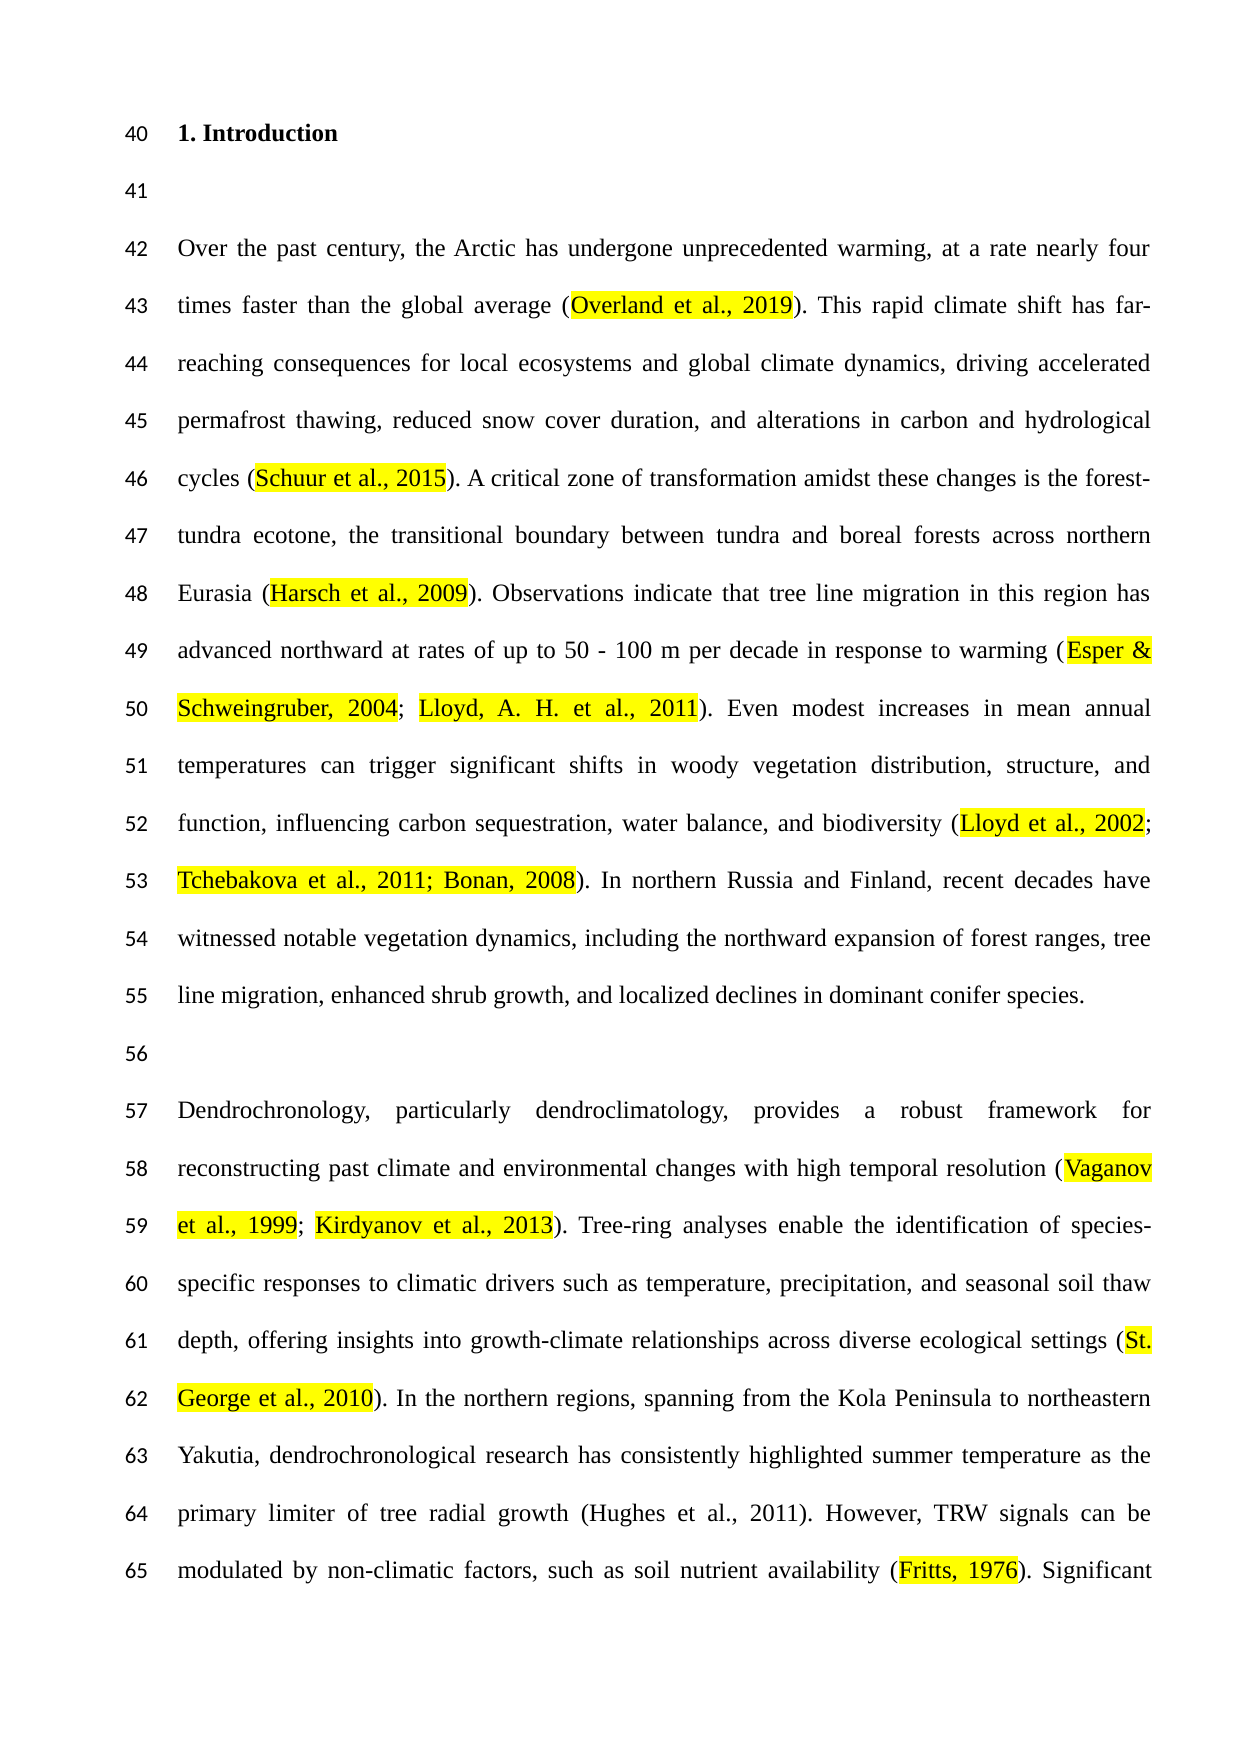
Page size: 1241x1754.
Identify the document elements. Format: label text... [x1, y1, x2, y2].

text Over the past century, the Arctic has undergone unprecedented warming, at a rate nearly four times faster than the global average (Overland et al., 2019). This rapid climate shift has far-reaching consequences for local ecosystems and global climate dynamics, driving accelerated permafrost thawing, reduced snow cover duration, and alterations in carbon and hydrological cycles (Schuur et al., 2015). A critical zone of transformation amidst these changes is the forest-tundra ecotone, the transitional boundary between tundra and boreal forests across northern Eurasia (Harsch et al., 2009). Observations indicate that tree line migration in this region has advanced northward at rates of up to 50 - 100 m per decade in response to warming (Esper & Schweingruber, 2004; Lloyd, A. H. et al., 2011). Even modest increases in mean annual temperatures can trigger significant shifts in woody vegetation distribution, structure, and function, influencing carbon sequestration, water balance, and biodiversity (Lloyd et al., 2002; Tchebakova et al., 2011; Bonan, 2008). In northern Russia and Finland, recent decades have witnessed notable vegetation dynamics, including the northward expansion of forest ranges, tree line migration, enhanced shrub growth, and localized declines in dominant conifer species. [177, 233, 1152, 1009]
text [177, 1096, 1152, 1584]
list 1. Introduction [177, 118, 1152, 147]
